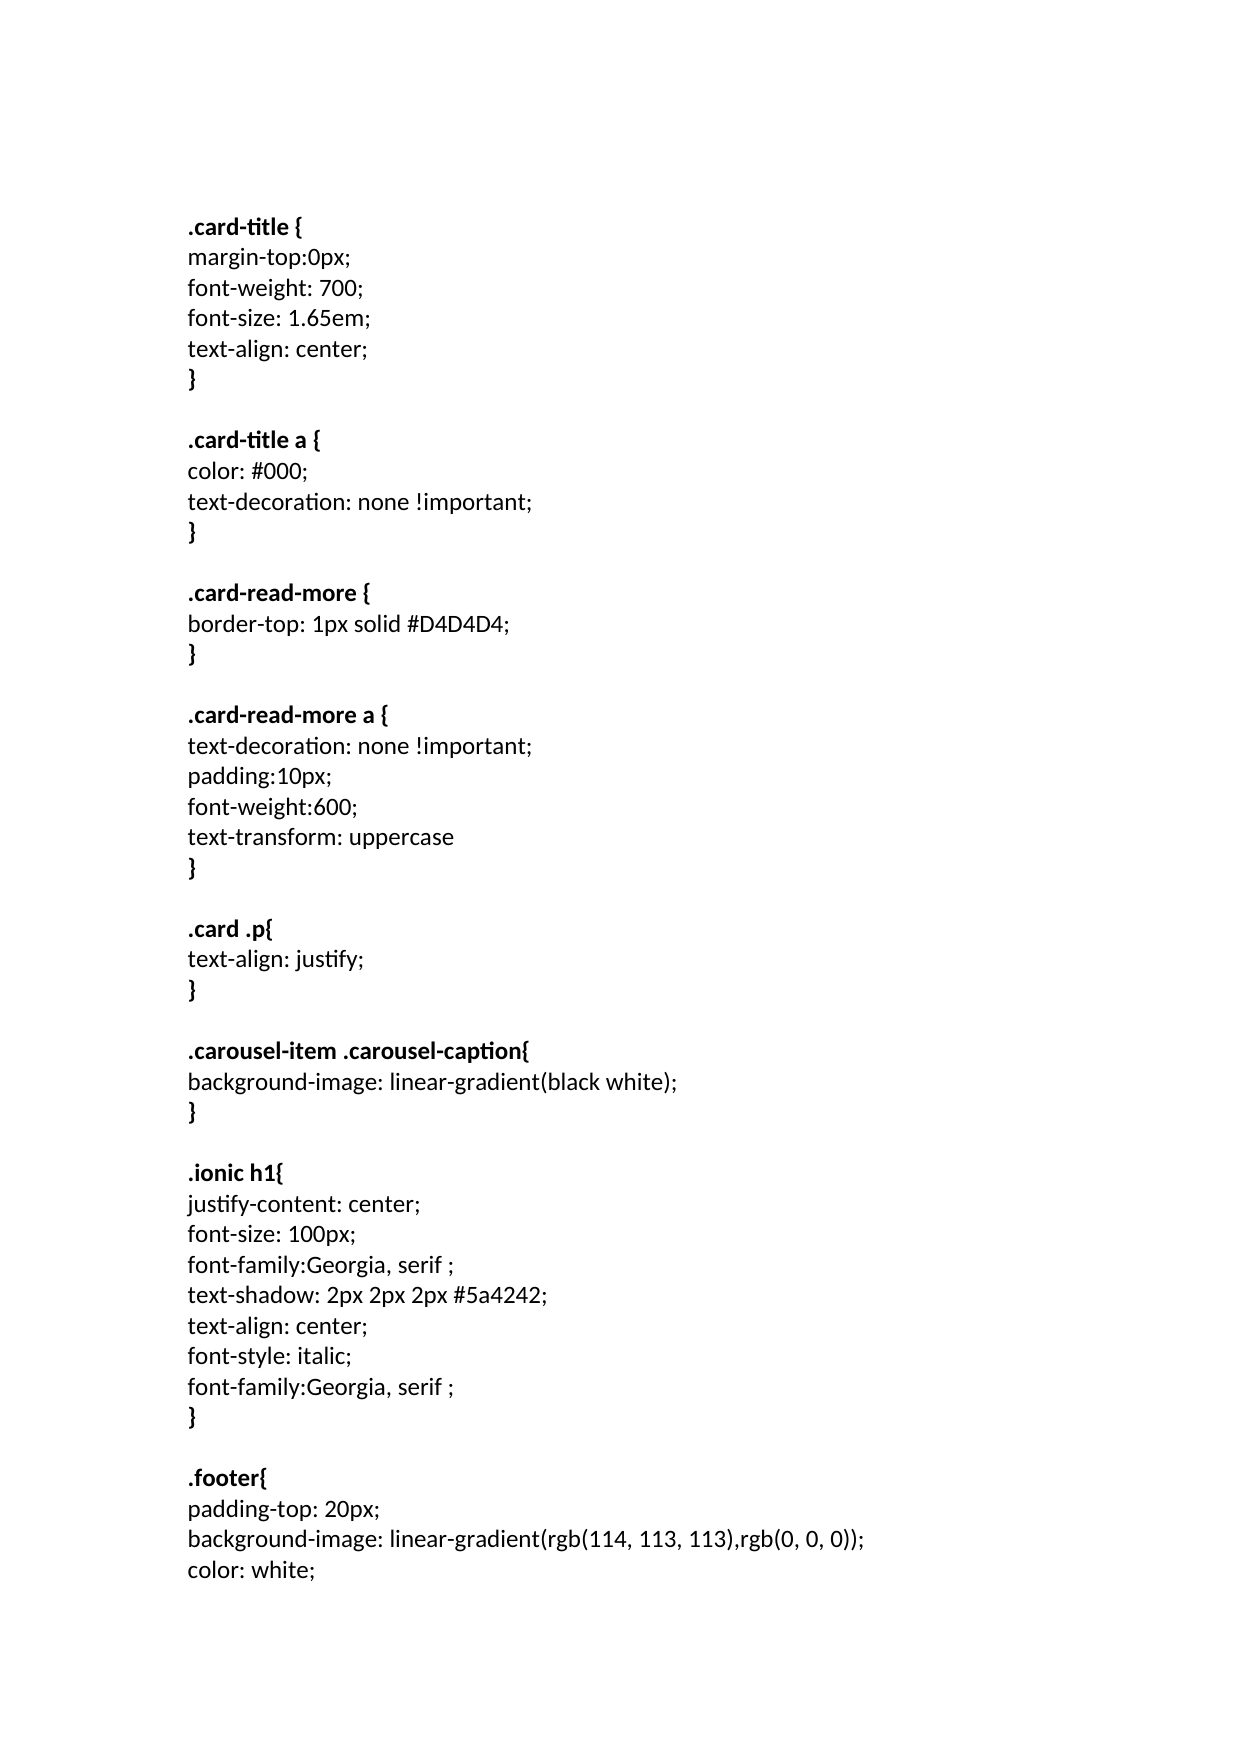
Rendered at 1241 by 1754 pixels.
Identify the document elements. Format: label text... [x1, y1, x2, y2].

text text-align: center; [187, 1310, 1053, 1340]
text .footer{ [187, 1462, 1053, 1493]
text font-family:Georgia, serif ; [187, 1371, 1053, 1401]
text text-decoration: none !important; [187, 730, 1053, 760]
text } [187, 852, 1053, 882]
text text-align: justify; [187, 943, 1053, 974]
text padding:10px; [187, 760, 1053, 791]
text } [187, 974, 1053, 1004]
text text-transform: uppercase [187, 821, 1053, 852]
text } [187, 1096, 1053, 1127]
text background-image: linear-gradient(black white); [187, 1066, 1053, 1096]
text font-size: 1.65em; [187, 303, 1053, 333]
text .card-title { [187, 211, 1053, 242]
text color: #000; [187, 455, 1053, 486]
text font-weight: 700; [187, 272, 1053, 303]
text .card-title a { [187, 425, 1053, 455]
text .card .p{ [187, 913, 1053, 943]
text background-image: linear-gradient(rgb(114, 113, 113),rgb(0, 0, 0)); [187, 1523, 1053, 1554]
text text-shadow: 2px 2px 2px #5a4242; [187, 1279, 1053, 1310]
text text-decoration: none !important; [187, 486, 1053, 516]
text margin-top:0px; [187, 242, 1053, 272]
text font-size: 100px; [187, 1218, 1053, 1249]
text .card-read-more { [187, 577, 1053, 608]
text font-weight:600; [187, 791, 1053, 821]
text padding-top: 20px; [187, 1493, 1053, 1523]
text color: white; [187, 1554, 1053, 1584]
text font-style: italic; [187, 1340, 1053, 1371]
text justify-content: center; [187, 1188, 1053, 1218]
text border-top: 1px solid #D4D4D4; [187, 608, 1053, 638]
text .card-read-more a { [187, 699, 1053, 730]
text .ionic h1{ [187, 1157, 1053, 1188]
text } [187, 638, 1053, 669]
text .carousel-item .carousel-caption{ [187, 1035, 1053, 1066]
text text-align: center; [187, 333, 1053, 364]
text } [187, 1401, 1053, 1432]
text } [187, 516, 1053, 547]
text } [187, 364, 1053, 394]
text font-family:Georgia, serif ; [187, 1249, 1053, 1279]
